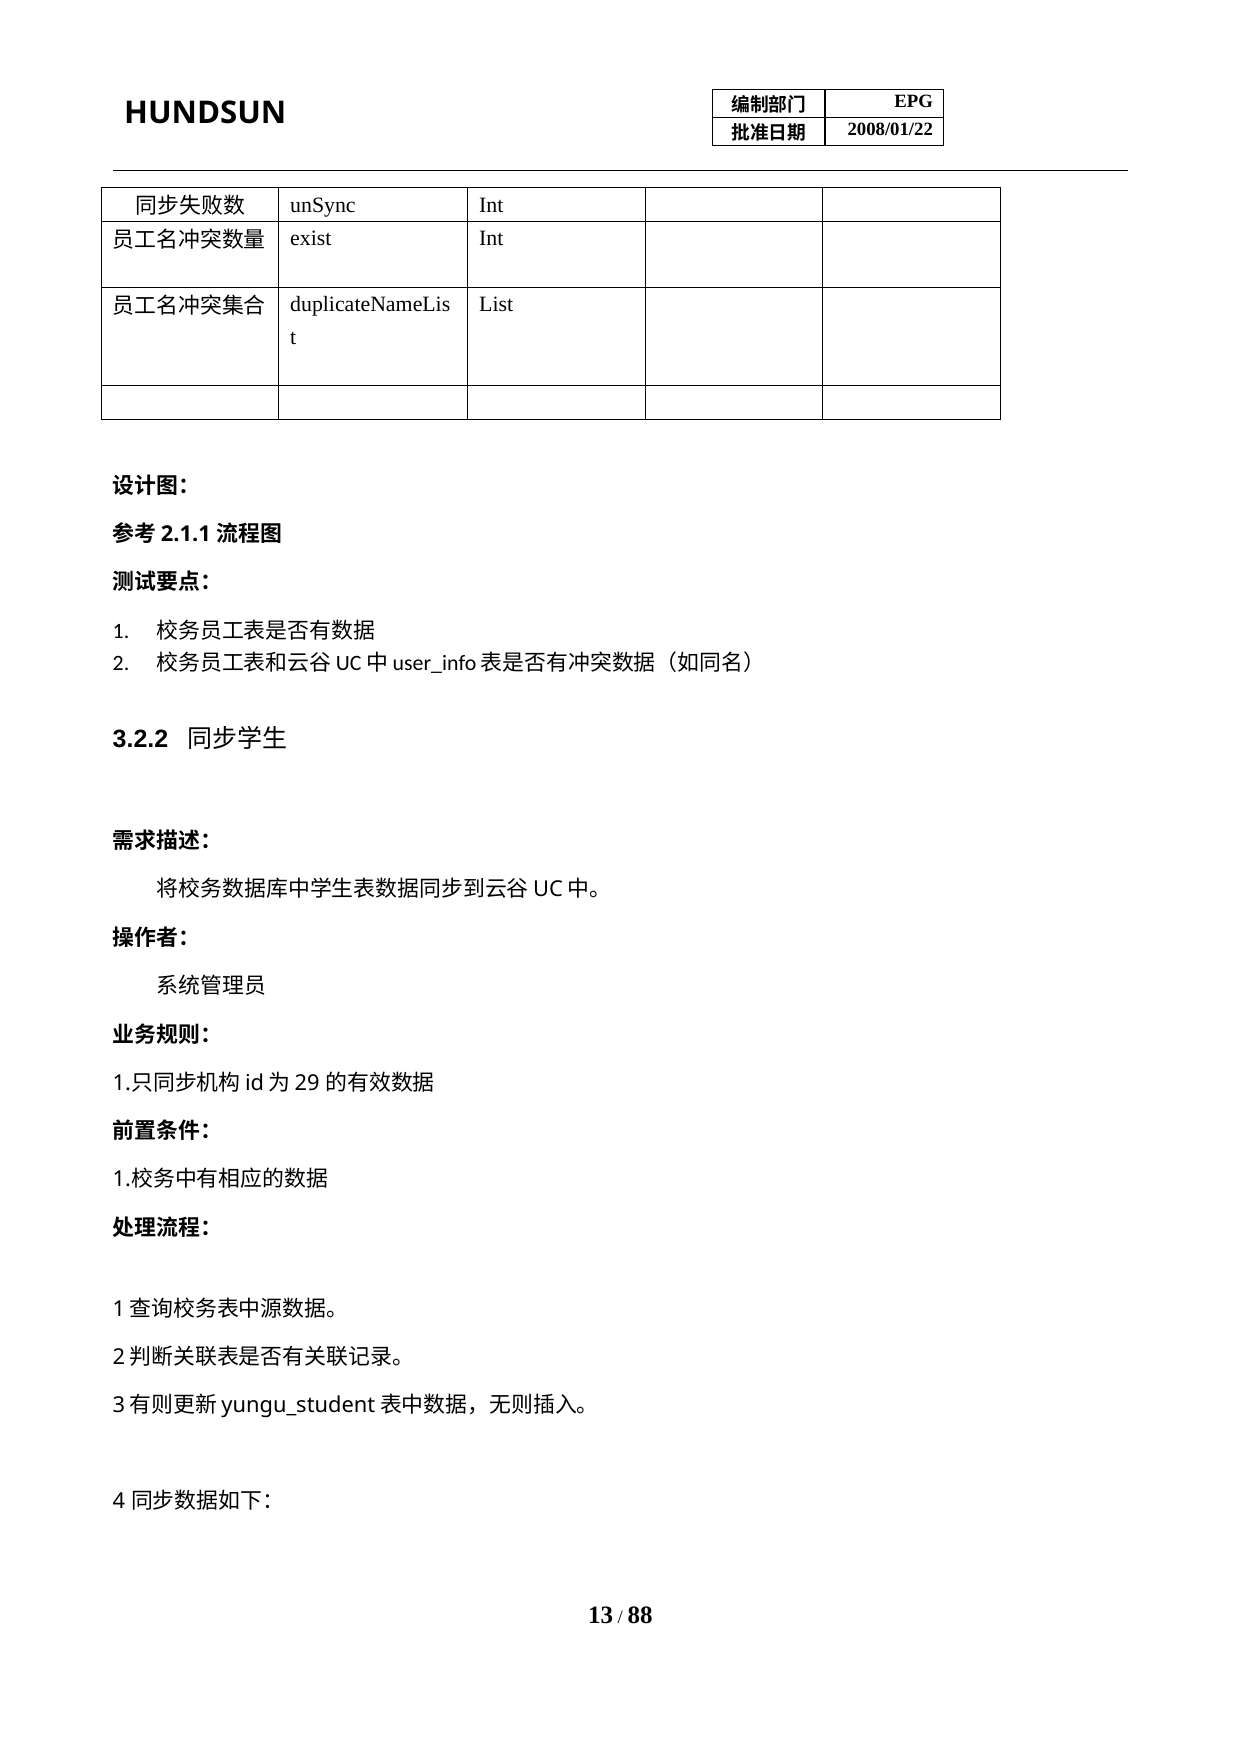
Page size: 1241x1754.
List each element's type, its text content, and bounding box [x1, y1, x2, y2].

text 测试要点： [112, 564, 1128, 596]
table_cell 同步失败数 [102, 188, 278, 221]
text 3有则更新yungu_student表中数据，无则插入。 [112, 1387, 1128, 1419]
table_cell 员工名冲突集合 [102, 288, 278, 385]
table_cell 员工名冲突数量 [102, 222, 278, 287]
table_cell exist [279, 222, 467, 287]
table_cell Int [468, 188, 645, 221]
table_cell [279, 386, 467, 419]
text 将校务数据库中学生表数据同步到云谷UC中。 [112, 871, 1128, 904]
subtitle 同步学生 [112, 704, 1128, 769]
list 校务员工表是否有数据 [112, 612, 1128, 645]
table_cell [823, 188, 1000, 221]
table_cell duplicateNameList [279, 288, 467, 385]
text 操作者： [112, 919, 1128, 952]
list 校务员工表和云谷UC 中user_info表是否有冲突数据（如同名） [112, 645, 1128, 677]
text 4 同步数据如下： [112, 1483, 1128, 1515]
table_cell List [468, 288, 645, 385]
text 2判断关联表是否有关联记录。 [112, 1339, 1128, 1371]
table_cell [646, 222, 822, 287]
text 前置条件： [112, 1113, 1128, 1145]
text 参考2.1.1 流程图 [112, 516, 1128, 548]
text 业务规则： [112, 1016, 1128, 1049]
text 设计图： [112, 467, 1128, 500]
table_cell unSync [279, 188, 467, 221]
text 1.校务中有相应的数据 [112, 1161, 1128, 1194]
table_cell [823, 222, 1000, 287]
text 1.只同步机构id为29 的有效数据 [112, 1064, 1128, 1097]
table_cell [823, 288, 1000, 385]
text 需求描述： [112, 823, 1128, 855]
table_cell [646, 188, 822, 221]
table_cell [102, 386, 278, 419]
table_cell [468, 386, 645, 419]
table_cell [646, 386, 822, 419]
text 1查询校务表中源数据。 [112, 1290, 1128, 1323]
table_cell [823, 386, 1000, 419]
table_cell Int [468, 222, 645, 287]
text 系统管理员 [112, 968, 1128, 1000]
table_cell [646, 288, 822, 385]
text 处理流程： [112, 1209, 1128, 1242]
